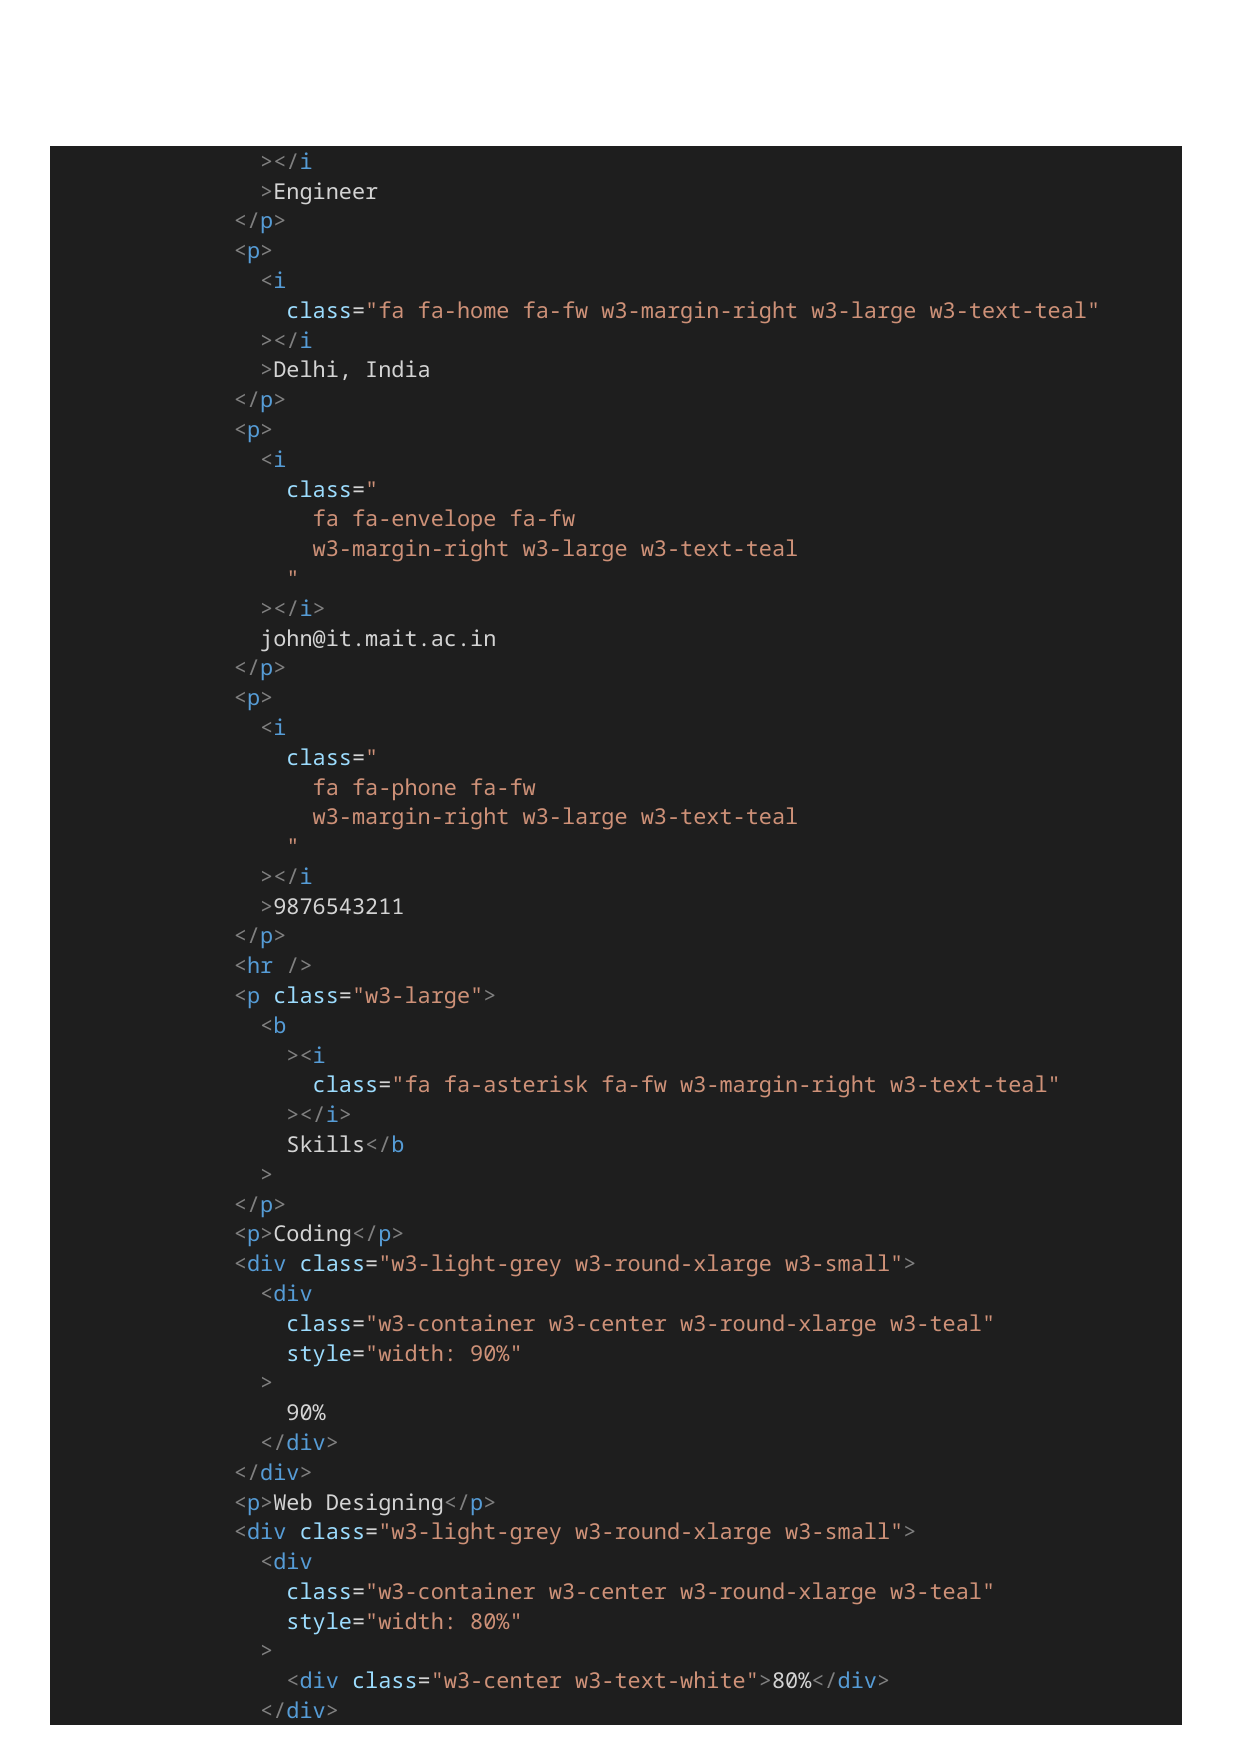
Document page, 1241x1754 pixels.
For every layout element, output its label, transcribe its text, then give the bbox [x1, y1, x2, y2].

text class="fa fa-home fa-fw w3-margin-right w3-large w3-text-teal" [50, 295, 1182, 324]
text Skills</b [50, 1129, 1182, 1159]
text ></i [50, 146, 1182, 176]
text style="width: 90%" [50, 1337, 1182, 1367]
text > [50, 1159, 1182, 1188]
text ></i [50, 861, 1182, 891]
text </p> [50, 652, 1182, 682]
text <p>Coding</p> [50, 1218, 1182, 1248]
text ></i> [50, 593, 1182, 622]
text </p> [50, 205, 1182, 235]
text john@it.mait.ac.in [50, 622, 1182, 652]
text > [50, 1635, 1182, 1665]
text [50, 1516, 1182, 1546]
text </div> [50, 1457, 1182, 1486]
text <hr /> [50, 950, 1182, 980]
text w3-margin-right w3-large w3-text-teal [50, 533, 1182, 563]
text fa fa-envelope fa-fw [50, 503, 1182, 533]
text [50, 1576, 1182, 1606]
text </div> [50, 1427, 1182, 1457]
text <div class="w3-light-grey w3-round-xlarge w3-small"> [50, 1248, 1182, 1278]
text style="width: 80%" [50, 1606, 1182, 1635]
text </p> [50, 920, 1182, 950]
text <div class="w3-center w3-text-white">80%</div> [50, 1665, 1182, 1695]
text fa fa-phone fa-fw [50, 771, 1182, 801]
text ></i [50, 324, 1182, 354]
text <i [50, 265, 1182, 295]
text >Engineer [50, 176, 1182, 205]
text <p class="w3-large"> [50, 980, 1182, 1010]
text class=" [50, 473, 1182, 503]
text class="w3-container w3-center w3-round-xlarge w3-teal" [50, 1308, 1182, 1337]
text <b [50, 1010, 1182, 1039]
text <p>Web Designing</p> [50, 1486, 1182, 1516]
text <i [50, 712, 1182, 742]
text >Delhi, India [50, 354, 1182, 384]
text 90% [50, 1397, 1182, 1427]
text ><i [50, 1039, 1182, 1069]
text w3-margin-right w3-large w3-text-teal [50, 801, 1182, 831]
text <div [50, 1546, 1182, 1576]
text <p> [50, 414, 1182, 444]
text >9876543211 [50, 891, 1182, 920]
text </div> [50, 1695, 1182, 1725]
text class=" [50, 742, 1182, 771]
text <p> [50, 682, 1182, 712]
text <div [50, 1278, 1182, 1308]
text > [50, 1367, 1182, 1397]
text <p> [50, 235, 1182, 265]
text " [50, 563, 1182, 593]
text ></i> [50, 1099, 1182, 1129]
text " [50, 831, 1182, 861]
text </p> [50, 384, 1182, 414]
text <i [50, 444, 1182, 473]
text class="fa fa-asterisk fa-fw w3-margin-right w3-text-teal" [50, 1069, 1182, 1099]
text </p> [50, 1188, 1182, 1218]
